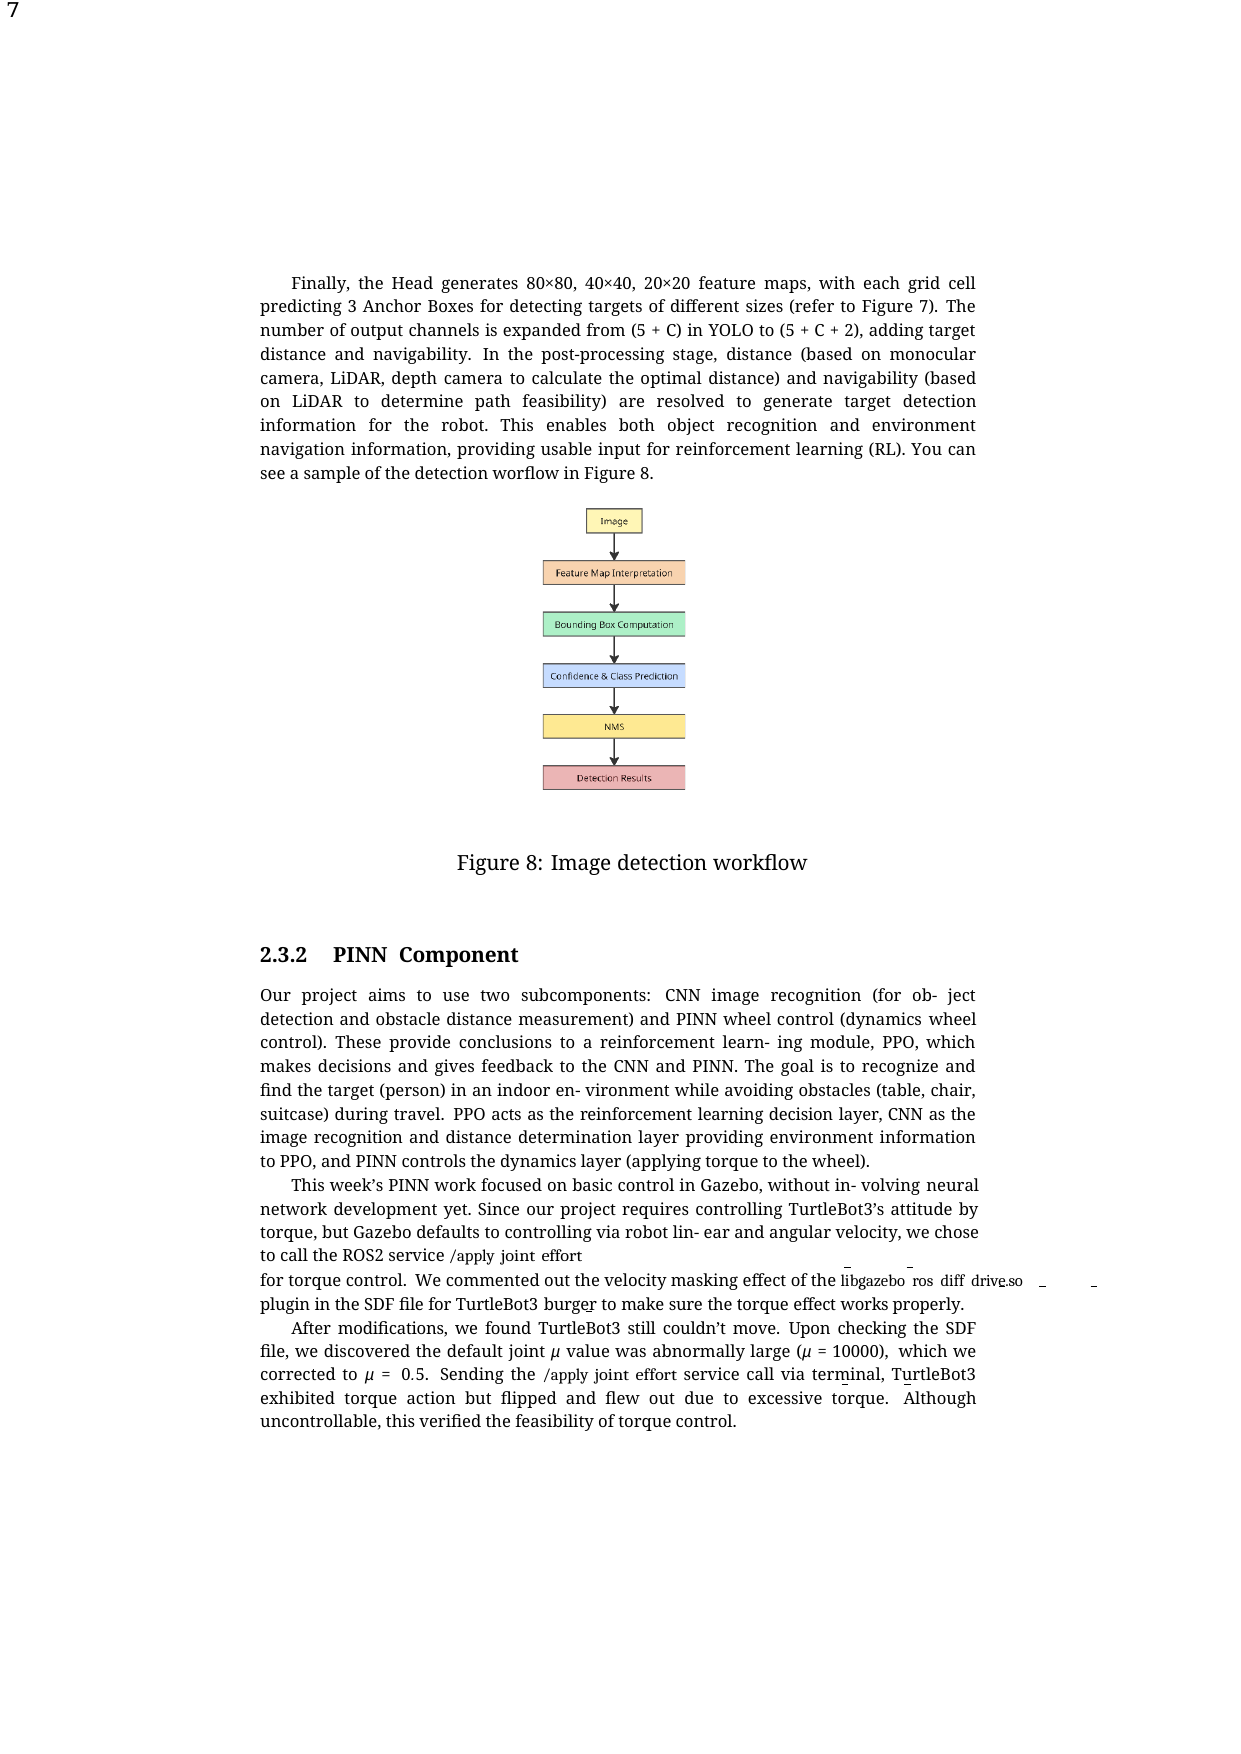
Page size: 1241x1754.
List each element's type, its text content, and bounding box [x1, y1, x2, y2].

text plugin in the SDF file for TurtleBot3 burger to make sure the torque effect works properly. [260, 1292, 1052, 1315]
text After modifications, we found TurtleBot3 still couldn’t move. Upon checking the SDF file, we discovered the default joint µ value was abnormally large (µ = 10000), which we corrected to µ = 0.5. Sending the /apply joint effort service call via terminal, TurtleBot3 exhibited torque action but flipped and flew out due to excessive torque. Although uncontrollable, this verified the feasibility of torque control. [260, 1316, 976, 1432]
text This week’s PINN work focused on basic control in Gazebo, without in- volving neural network development yet. Since our project requires controlling TurtleBot3’s attitude by torque, but Gazebo defaults to controlling via robot lin- ear and angular velocity, we chose to call the ROS2 service /apply joint effort [260, 1174, 979, 1267]
text Our project aims to use two subcomponents: CNN image recognition (for ob- ject detection and obstacle distance measurement) and PINN wheel control (dynamics wheel control). These provide conclusions to a reinforcement learn- ing module, PPO, which makes decisions and gives feedback to the CNN and PINN. The goal is to recognize and find the target (person) in an indoor en- vironment while avoiding obstacles (table, chair, suitcase) during travel. PPO acts as the reinforcement learning decision layer, CNN as the image recognition and distance determination layer providing environment information to PPO, and PINN controls the dynamics layer (applying torque to the wheel). [260, 983, 976, 1172]
text for torque control. We commented out the velocity masking effect of the libgazebo ros diff drive.so [260, 1267, 1205, 1291]
text Figure 8: Image detection workflow [457, 848, 1205, 877]
text Finally, the Head generates 80×80, 40×40, 20×20 feature maps, with each grid cell predicting 3 Anchor Boxes for detecting targets of different sizes (refer to Figure 7). The number of output channels is expanded from (5 + C) in YOLO to (5 + C + 2), adding target distance and navigability. In the post-processing stage, distance (based on monocular camera, LiDAR, depth camera to calculate the optimal distance) and navigability (based on LiDAR to determine path feasibility) are resolved to generate target detection information for the robot. This enables both object recognition and environment navigation information, providing usable input for reinforcement learning (RL). You can see a sample of the detection worflow in Figure 8. [260, 271, 977, 484]
subtitle PINN Component [260, 940, 1205, 969]
picture [542, 508, 686, 790]
